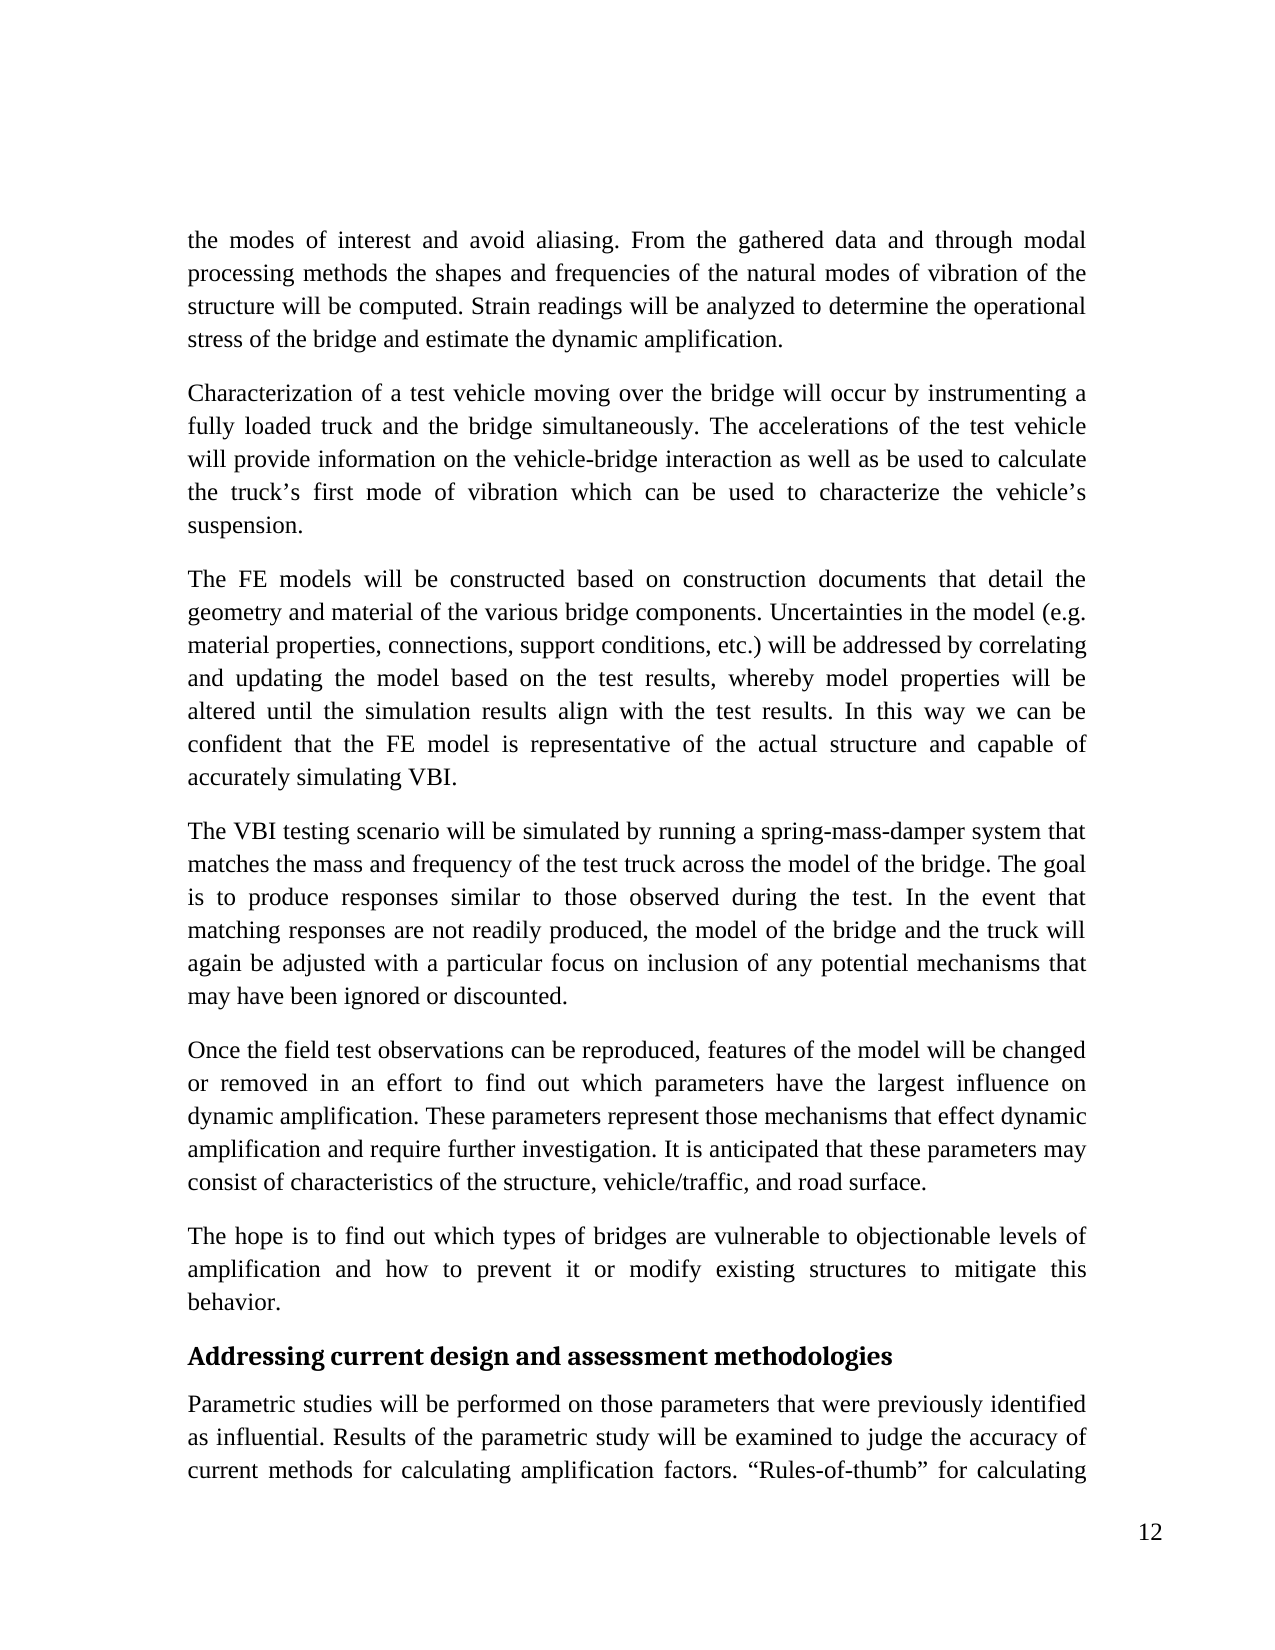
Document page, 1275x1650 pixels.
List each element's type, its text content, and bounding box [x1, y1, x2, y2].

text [187, 1389, 1087, 1484]
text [187, 225, 1087, 353]
text The FE models will be constructed based on construction documents that detail the geometry and material of the various bridge components. Uncertainties in the model (e.g. material properties, connections, support conditions, etc.) will be addressed by correlating and updating the model based on the test results, whereby model properties will be altered until the simulation results align with the test results. In this way we can be confident that the FE model is representative of the actual structure and capable of accurately simulating VBI. [187, 564, 1087, 791]
text Characterization of a test vehicle moving over the bridge will occur by instrumenting a fully loaded truck and the bridge simultaneously. The accelerations of the test vehicle will provide information on the vehicle-bridge interaction as well as be used to calculate the truck’s first mode of vibration which can be used to characterize the vehicle’s suspension. [187, 378, 1087, 539]
text Once the field test observations can be reproduced, features of the model will be changed or removed in an effort to find out which parameters have the largest influence on dynamic amplification. These parameters represent those mechanisms that effect dynamic amplification and require further investigation. It is anticipated that these parameters may consist of characteristics of the structure, vehicle/traffic, and road surface. [187, 1035, 1087, 1196]
text The VBI testing scenario will be simulated by running a spring-mass-damper system that matches the mass and frequency of the test truck across the model of the bridge. The goal is to produce responses similar to those observed during the test. In the event that matching responses are not readily produced, the model of the bridge and the truck will again be adjusted with a particular focus on inclusion of any potential mechanisms that may have been ignored or discounted. [187, 816, 1087, 1010]
subtitle Addressing current design and assessment methodologies [187, 1341, 1087, 1372]
text The hope is to find out which types of bridges are vulnerable to objectionable levels of amplification and how to prevent it or modify existing structures to mitigate this behavior. [187, 1221, 1087, 1316]
